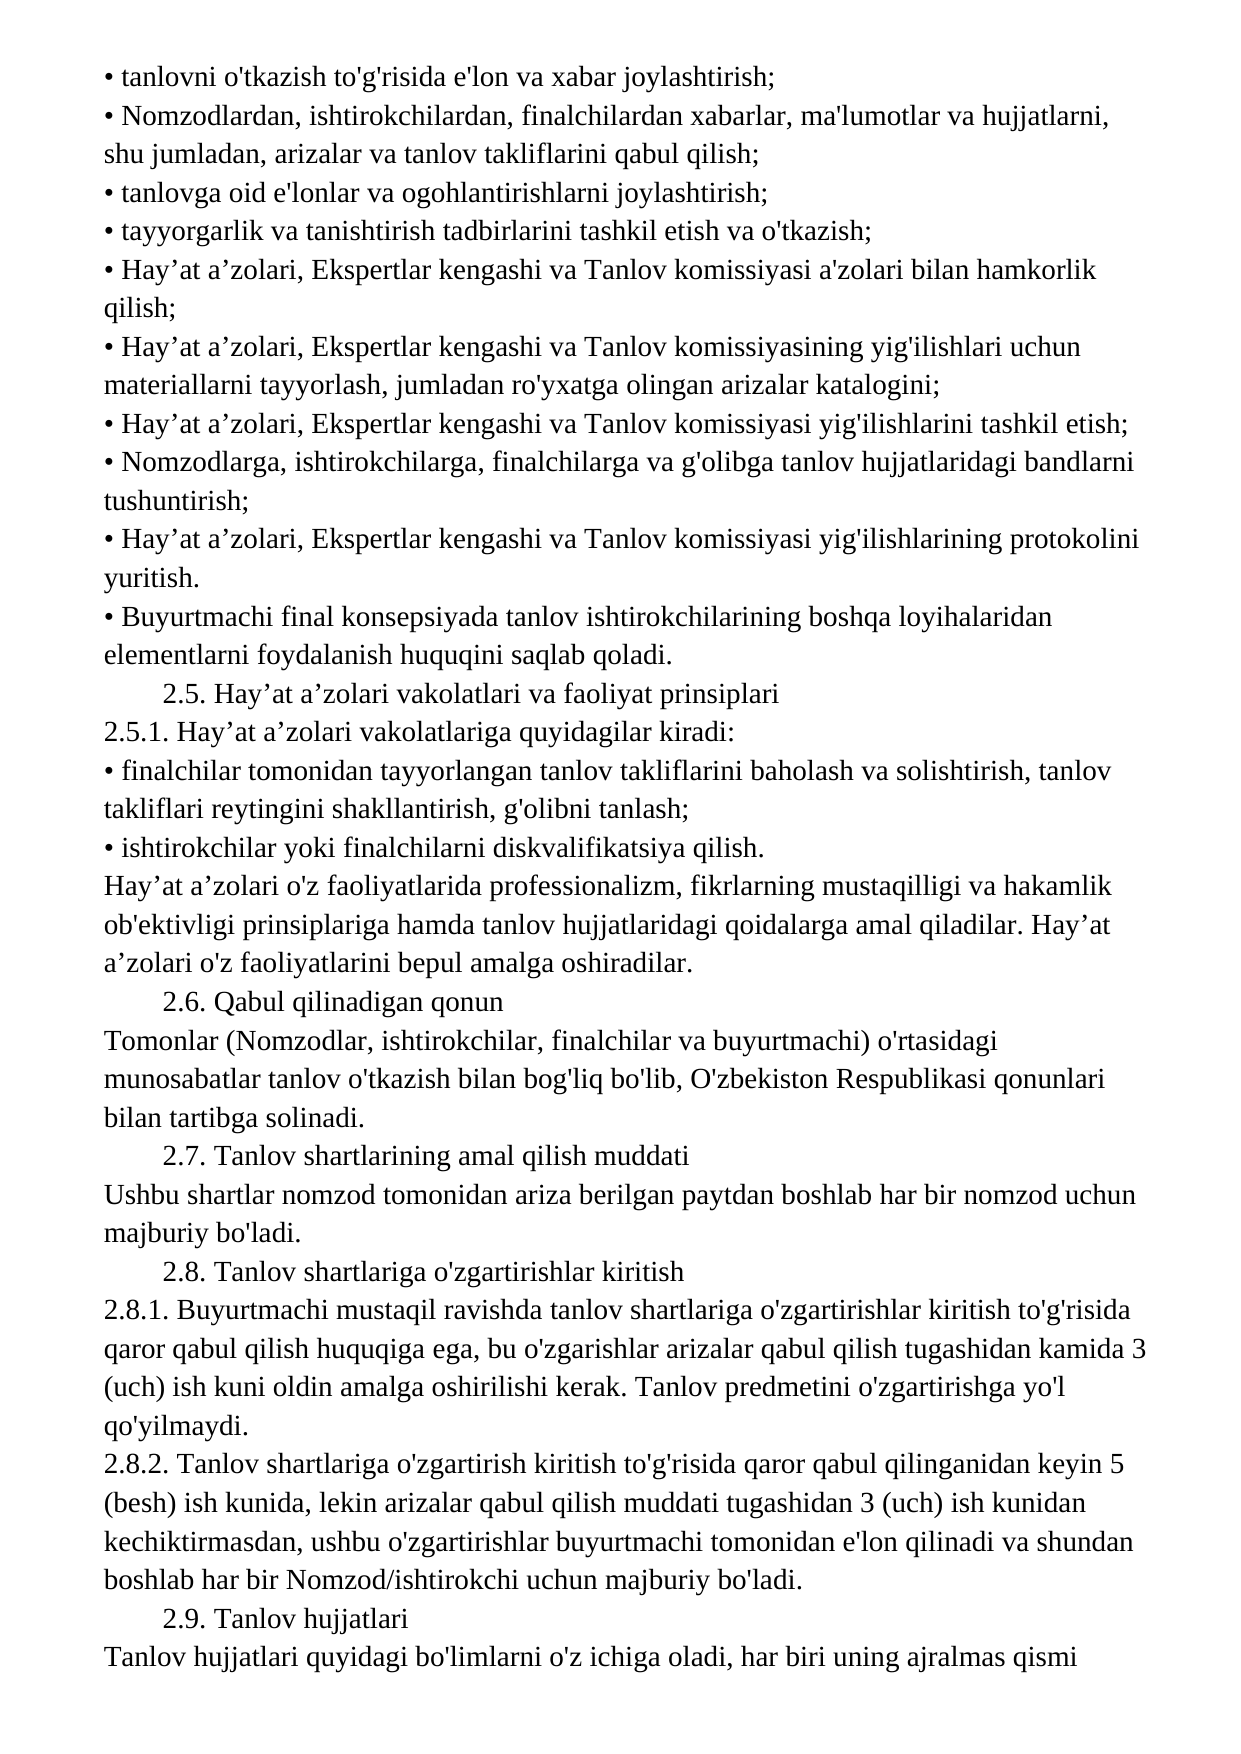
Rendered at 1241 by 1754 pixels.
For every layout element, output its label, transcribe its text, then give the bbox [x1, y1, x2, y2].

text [103, 59, 1152, 671]
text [103, 1601, 1152, 1673]
text 2.8. Tanlov shartlariga o'zgartirishlar kiritish 2.8.1. Buyurtmachi mustaqil ravishda tanlov shartlariga o'zgartirishlar kiritish to'g'risida qaror qabul qilish huquqiga ega, bu o'zgarishlar arizalar qabul qilish tugashidan kamida 3 (uch) ish kuni oldin amalga oshirilishi kerak. Tanlov predmetini o'zgartirishga yo'l qo'yilmaydi. 2.8.2. Tanlov shartlariga o'zgartirish kiritish to'g'risida qaror qabul qilinganidan keyin 5 (besh) ish kunida, lekin arizalar qabul qilish muddati tugashidan 3 (uch) ish kunidan kechiktirmasdan, ushbu o'zgartirishlar buyurtmachi tomonidan e'lon qilinadi va shundan boshlab har bir Nomzod/ishtirokchi uchun majburiy bo'ladi. [103, 1254, 1152, 1596]
text 2.5. Hay’at a’zolari vakolatlari va faoliyat prinsiplari 2.5.1. Hay’at a’zolari vakolatlariga quyidagilar kiradi: • finalchilar tomonidan tayyorlangan tanlov takliflarini baholash va solishtirish, tanlov takliflari reytingini shakllantirish, g'olibni tanlash; • ishtirokchilar yoki finalchilarni diskvalifikatsiya qilish. Hay’at a’zolari o'z faoliyatlarida professionalizm, fikrlarning mustaqilligi va hakamlik ob'ektivligi prinsiplariga hamda tanlov hujjatlaridagi qoidalarga amal qiladilar. Hay’at a’zolari o'z faoliyatlarini bepul amalga oshiradilar. [103, 676, 1152, 979]
text 2.7. Tanlov shartlarining amal qilish muddati Ushbu shartlar nomzod tomonidan ariza berilgan paytdan boshlab har bir nomzod uchun majburiy bo'ladi. [103, 1138, 1152, 1249]
text 2.6. Qabul qilinadigan qonun Tomonlar (Nomzodlar, ishtirokchilar, finalchilar va buyurtmachi) o'rtasidagi munosabatlar tanlov o'tkazish bilan bog'liq bo'lib, O'zbekiston Respublikasi qonunlari bilan tartibga solinadi. [103, 984, 1152, 1133]
